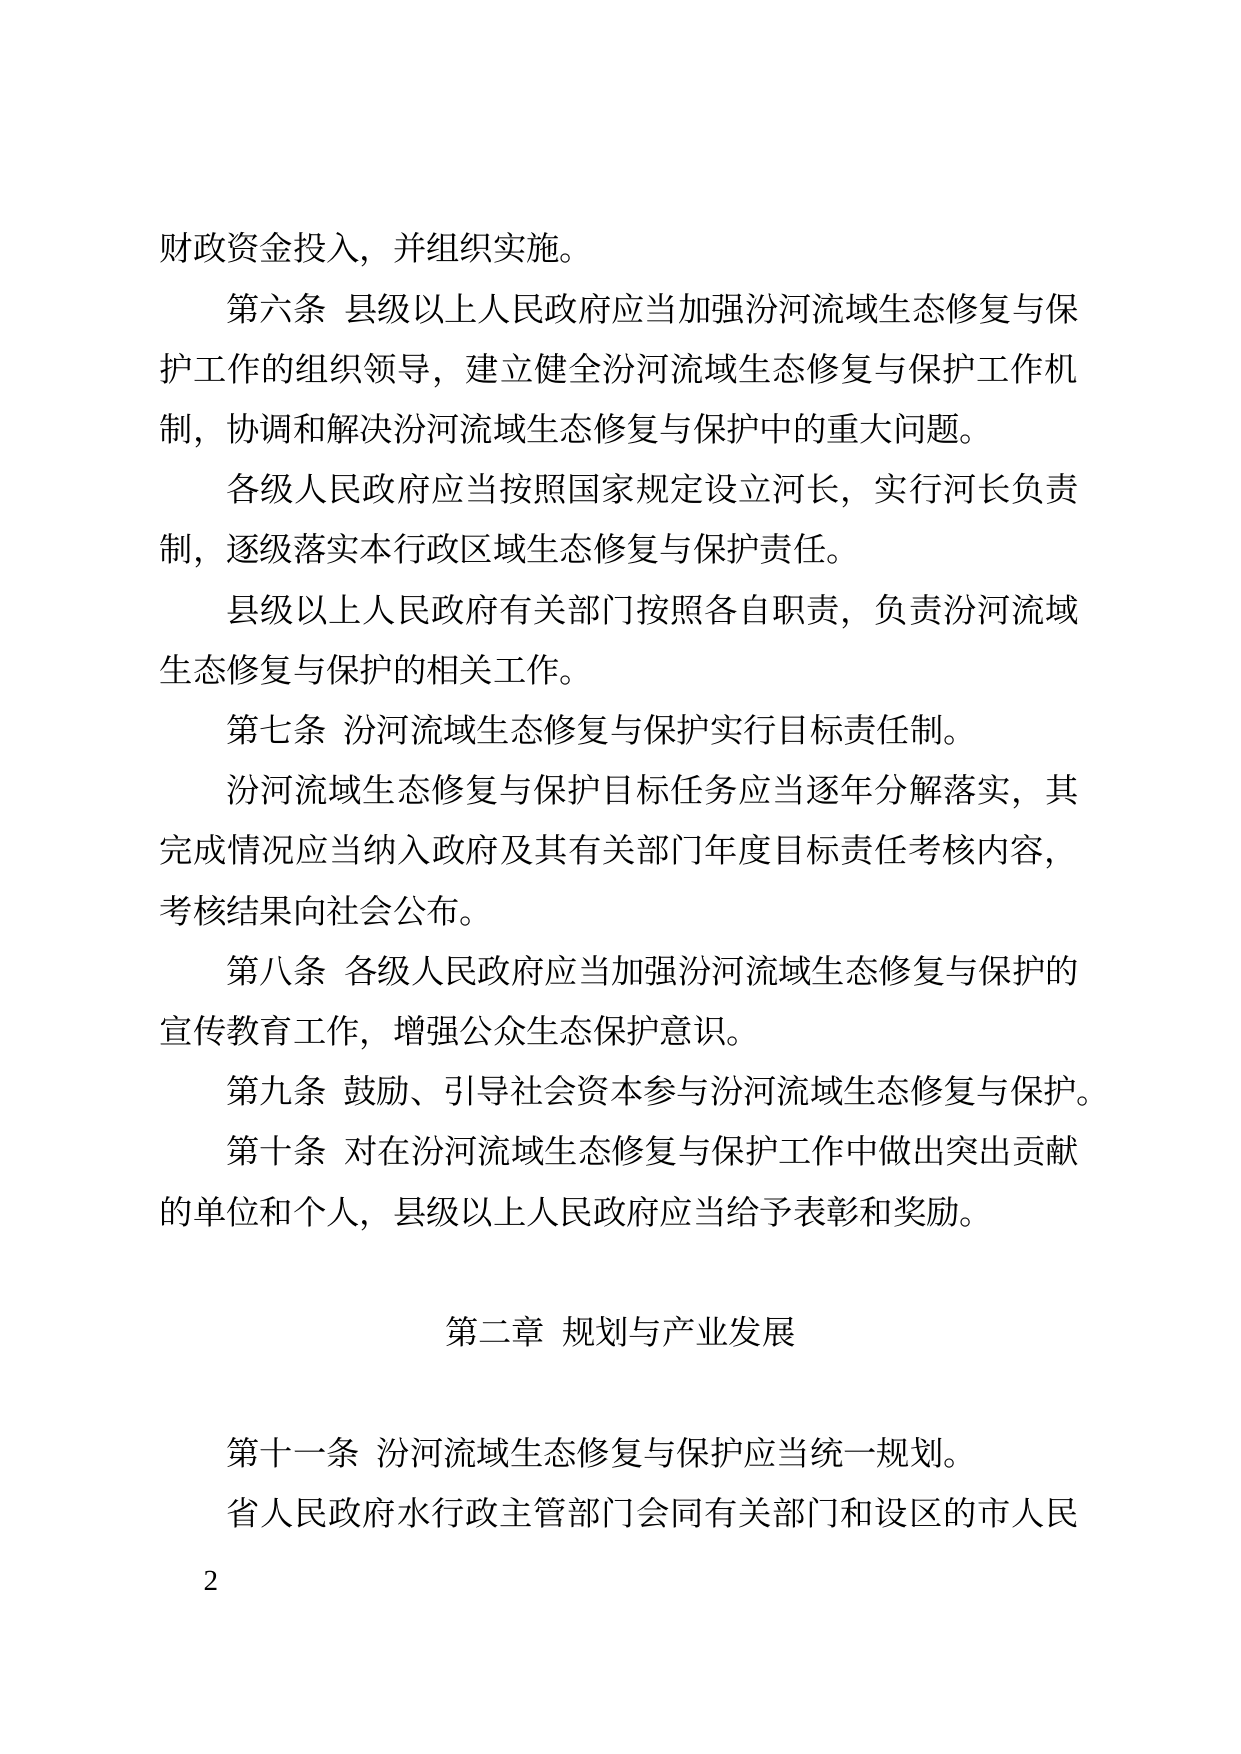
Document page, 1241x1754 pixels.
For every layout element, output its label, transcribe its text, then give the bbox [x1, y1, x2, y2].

text 第十条 对在汾河流域生态修复与保护工作中做出突出贡献的单位和个人，县级以上人民政府应当给予表彰和奖励。 [159, 1116, 1081, 1236]
text 第八条 各级人民政府应当加强汾河流域生态修复与保护的宣传教育工作，增强公众生态保护意识。 [159, 935, 1081, 1056]
text 第九条 鼓励、引导社会资本参与汾河流域生态修复与保护。 [159, 1056, 1081, 1116]
text 第七条 汾河流域生态修复与保护实行目标责任制。 [159, 694, 1081, 754]
text 县级以上人民政府有关部门按照各自职责，负责汾河流域生态修复与保护的相关工作。 [159, 574, 1081, 694]
text 汾河流域生态修复与保护目标任务应当逐年分解落实，其完成情况应当纳入政府及其有关部门年度目标责任考核内容，考核结果向社会公布。 [159, 754, 1081, 935]
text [159, 213, 1081, 273]
text 第六条 县级以上人民政府应当加强汾河流域生态修复与保护工作的组织领导，建立健全汾河流域生态修复与保护工作机制，协调和解决汾河流域生态修复与保护中的重大问题。 [159, 273, 1081, 453]
text 各级人民政府应当按照国家规定设立河长，实行河长负责制，逐级落实本行政区域生态修复与保护责任。 [159, 453, 1081, 574]
text 第二章 规划与产业发展 [159, 1296, 1081, 1357]
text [159, 1477, 1081, 1537]
text 第十一条 汾河流域生态修复与保护应当统一规划。 [159, 1417, 1081, 1477]
